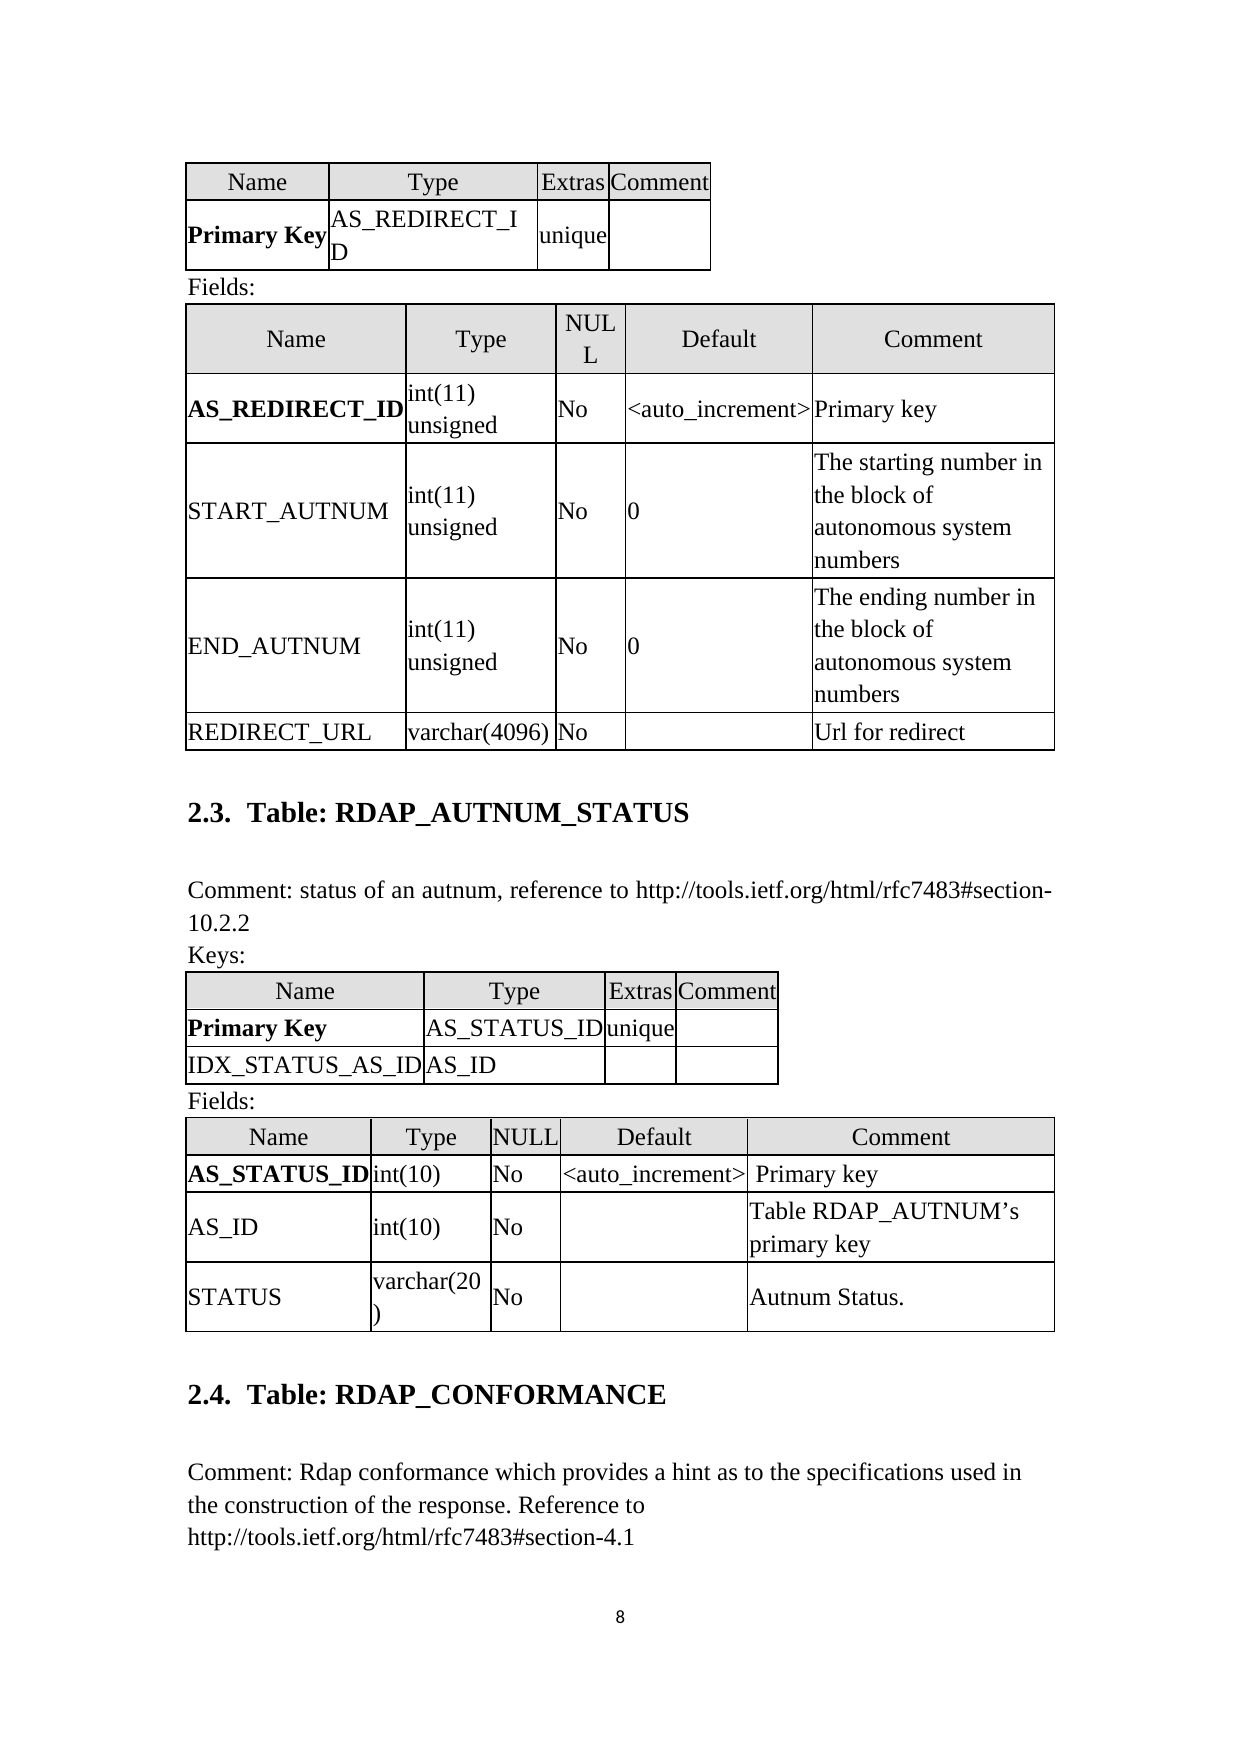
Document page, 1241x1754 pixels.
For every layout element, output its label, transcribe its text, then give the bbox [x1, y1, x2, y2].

table_cell REDIRECT_URL [187, 713, 405, 749]
table_cell 0 [626, 444, 812, 577]
table_cell varchar(20) [372, 1263, 490, 1331]
table_cell int(10) [372, 1193, 490, 1261]
table_cell int(11) unsigned [407, 444, 555, 577]
table_cell AS_ID [187, 1193, 370, 1261]
table_cell unique [538, 201, 608, 269]
table_cell No [492, 1193, 560, 1261]
text Comment: Rdap conformance which provides a hint as to the specifications used in the construction of the response. Reference to http://tools.ietf.org/html/rfc7483#section-4.1 [187, 1456, 1053, 1553]
table_cell STATUS [187, 1263, 370, 1331]
table_cell 0 [626, 579, 812, 712]
table_header Name [187, 973, 423, 1008]
table_cell Primary Key [187, 1010, 423, 1046]
table_cell AS_REDIRECT_ID [330, 201, 537, 269]
table_header Extras [538, 164, 608, 199]
table_header Default [561, 1118, 747, 1154]
table_cell IDX_STATUS_AS_ID [187, 1047, 423, 1083]
table_cell No [557, 374, 625, 442]
table_header Type [407, 305, 555, 373]
table_header Type [330, 164, 537, 199]
table_header Comment [748, 1118, 1054, 1154]
table_cell Url for redirect [813, 713, 1054, 749]
table_cell [610, 201, 710, 269]
subtitle Table: RDAP_AUTNUM_STATUS [187, 779, 1053, 844]
table_cell No [557, 444, 625, 577]
table_cell [561, 1263, 747, 1331]
table_cell AS_STATUS_ID [425, 1010, 604, 1046]
table_cell Table RDAP_AUTNUM’s primary key [748, 1193, 1054, 1261]
table_header Name [187, 164, 328, 199]
table_header Type [425, 973, 604, 1008]
table_header Type [372, 1118, 491, 1154]
table_cell AS_REDIRECT_ID [187, 374, 405, 442]
table_cell varchar(4096) [407, 713, 555, 749]
table_cell Primary key [813, 374, 1054, 442]
table_cell [677, 1010, 777, 1046]
table_cell unique [606, 1010, 675, 1046]
table_header Comment [677, 973, 777, 1008]
table_cell START_AUTNUM [187, 444, 405, 577]
text Fields: [187, 270, 1053, 303]
table_cell int(11) unsigned [407, 374, 555, 442]
table_cell The ending number in the block of autonomous system numbers [813, 579, 1054, 712]
table_cell [677, 1047, 777, 1083]
table_cell int(10) [372, 1156, 490, 1191]
table_header Comment [813, 305, 1054, 373]
table_cell [561, 1193, 747, 1261]
table_cell <auto_increment> [626, 374, 812, 442]
subtitle Table: RDAP_CONFORMANCE [187, 1361, 1053, 1426]
text Keys: [187, 939, 1053, 971]
table_header Comment [610, 164, 710, 199]
table_cell No [492, 1156, 560, 1191]
table_cell No [557, 579, 625, 712]
text Comment: status of an autnum, reference to http://tools.ietf.org/html/rfc7483#section-10.2.2 [187, 874, 1053, 939]
table_cell Primary Key [187, 201, 328, 269]
table_cell [626, 713, 812, 749]
table_header Extras [606, 973, 675, 1008]
table_cell <auto_increment> [561, 1156, 747, 1191]
table_header NULL [557, 305, 625, 373]
table_cell END_AUTNUM [187, 579, 405, 712]
table_cell AS_STATUS_ID [187, 1156, 370, 1191]
table_cell The starting number in the block of autonomous system numbers [813, 444, 1054, 577]
table_header NULL [492, 1118, 560, 1154]
table_cell int(11) unsigned [407, 579, 555, 712]
table_cell Autnum Status. [748, 1263, 1054, 1331]
table_header Name [187, 305, 405, 373]
table_header Default [626, 305, 812, 373]
text Fields: [187, 1084, 1053, 1117]
table_header Name [187, 1118, 371, 1154]
table_cell No [557, 713, 625, 749]
table_cell No [492, 1263, 560, 1331]
table_cell Primary key [748, 1156, 1054, 1191]
table_cell [606, 1047, 675, 1083]
table_cell AS_ID [425, 1047, 604, 1083]
